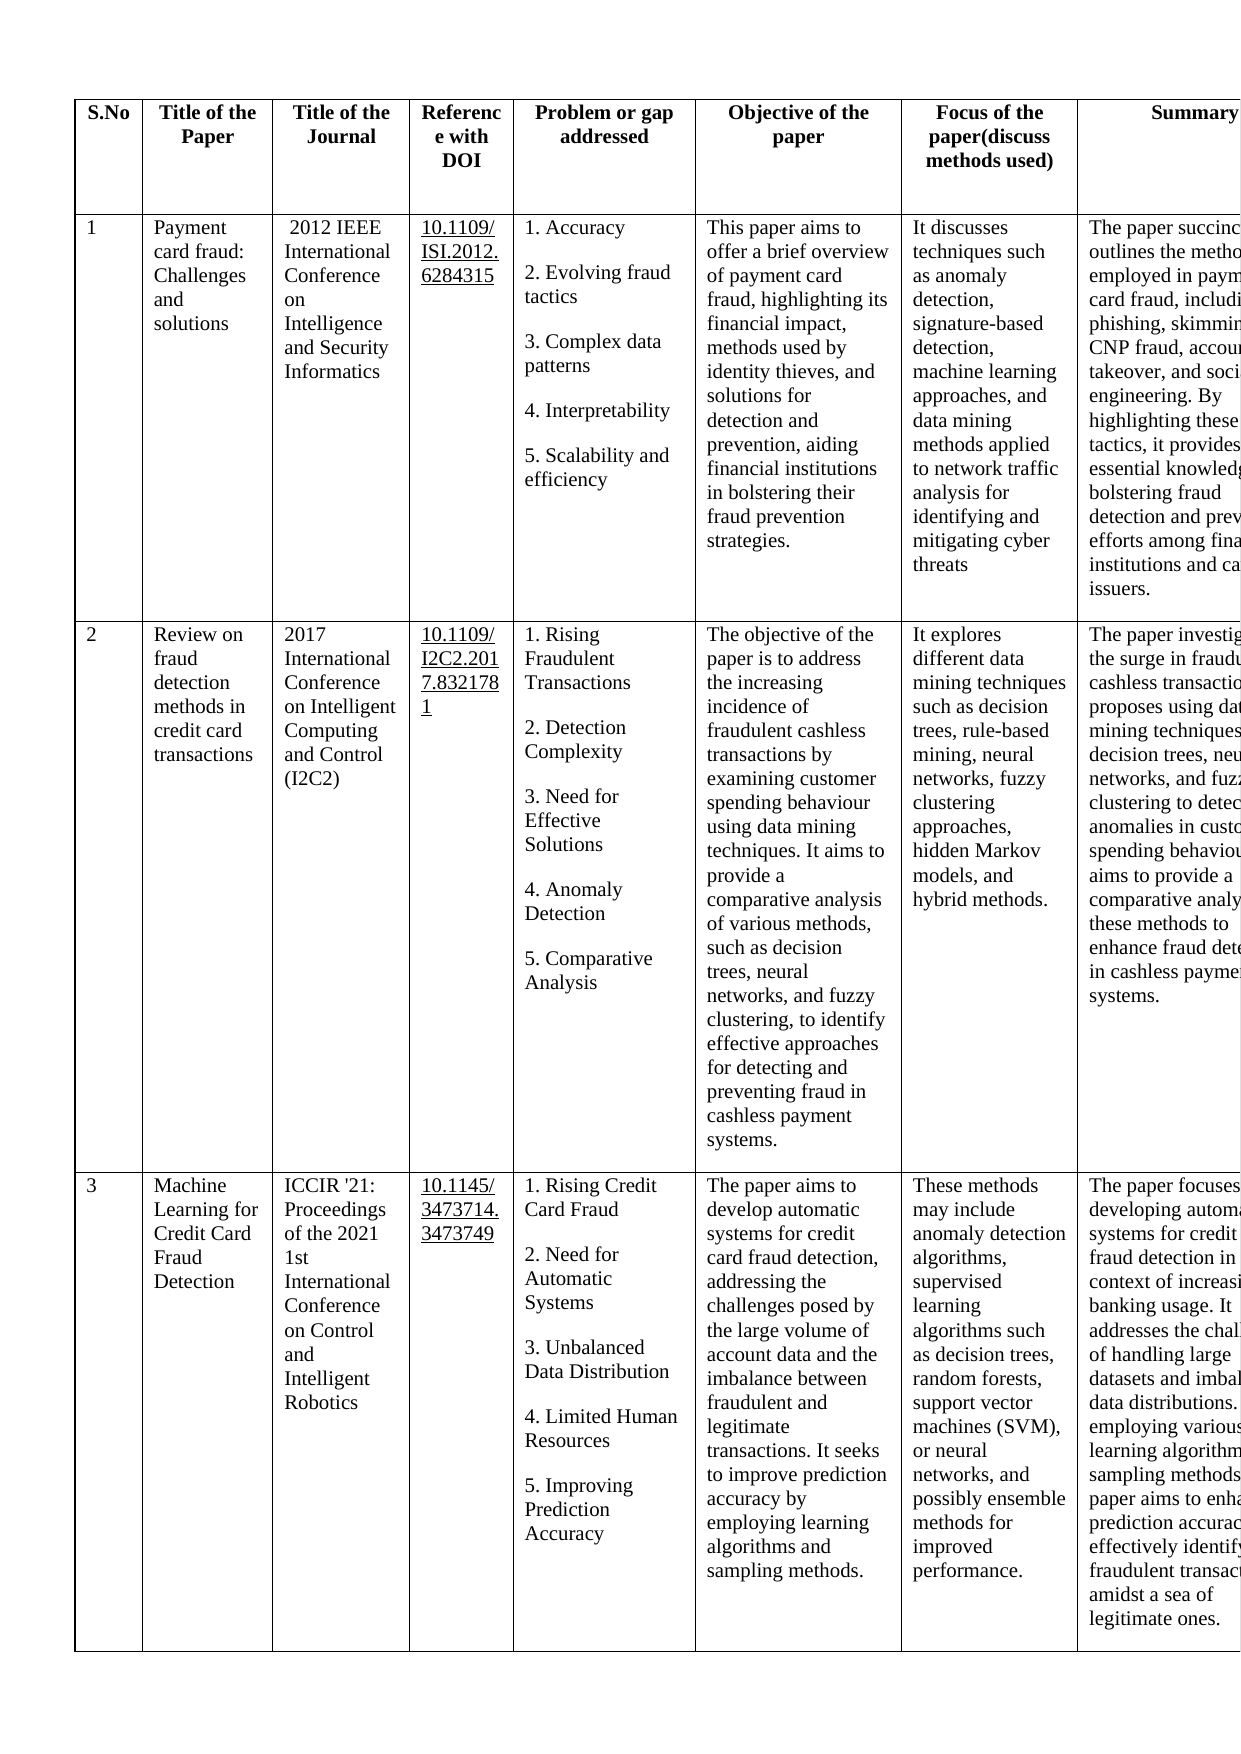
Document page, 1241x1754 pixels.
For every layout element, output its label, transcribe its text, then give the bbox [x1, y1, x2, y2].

table_cell 1. Accuracy 2. Evolving fraud tactics 3. Complex data patterns 4. Interpretability 5. Scalability and efficiency [514, 215, 695, 621]
table_header Problem or gap addressed [514, 100, 695, 214]
table_cell This paper aims to offer a brief overview of payment card fraud, highlighting its financial impact, methods used by identity thieves, and solutions for detection and prevention, aiding financial institutions in bolstering their fraud prevention strategies. [696, 215, 901, 621]
table_cell 2012 IEEE International Conference on Intelligence and Security Informatics [273, 215, 409, 621]
table_header Objective of the paper [696, 100, 901, 214]
table_cell It discusses techniques such as anomaly detection, signature-based detection, machine learning approaches, and data mining methods applied to network traffic analysis for identifying and mitigating cyber threats [902, 215, 1077, 621]
table_cell The paper focuses on developing automatic systems for credit card fraud detection in the context of increasing E-banking usage. It addresses the challenges of handling large datasets and imbalanced data distributions. By employing various learning algorithms and sampling methods, the paper aims to enhance prediction accuracy and effectively identify fraudulent transactions amidst a sea of legitimate ones. [1078, 1173, 1240, 1651]
table_cell Review on fraud detection methods in credit card transactions [143, 622, 272, 1172]
table_cell ICCIR '21: Proceedings of the 2021 1st International Conference on Control and Intelligent Robotics [273, 1173, 409, 1651]
table_cell 10.1109/I2C2.2017.8321781 [410, 622, 513, 1172]
table_cell The paper investigates the surge in fraudulent cashless transactions and proposes using data mining techniques like decision trees, neural networks, and fuzzy clustering to detect anomalies in customer spending behaviour. It aims to provide a comparative analysis of these methods to enhance fraud detection in cashless payment systems. [1078, 622, 1240, 1172]
table_cell 1 [76, 215, 142, 621]
table_header Summary [1078, 100, 1240, 214]
table_header Focus of the paper(discuss methods used) [902, 100, 1077, 214]
table_cell Machine Learning for Credit Card Fraud Detection [143, 1173, 272, 1651]
table_header S.No [76, 100, 142, 214]
table_cell Payment card fraud: Challenges and solutions [143, 215, 272, 621]
table_cell It explores different data mining techniques such as decision trees, rule-based mining, neural networks, fuzzy clustering approaches, hidden Markov models, and hybrid methods. [902, 622, 1077, 1172]
table_cell 10.1109/ISI.2012.6284315 [410, 215, 513, 621]
table_cell The paper succinctly outlines the methods employed in payment card fraud, including phishing, skimming, CNP fraud, account takeover, and social engineering. By highlighting these tactics, it provides essential knowledge for bolstering fraud detection and prevention efforts among financial institutions and card issuers. [1078, 215, 1240, 621]
table_cell 2 [76, 622, 142, 1172]
table_cell The paper aims to develop automatic systems for credit card fraud detection, addressing the challenges posed by the large volume of account data and the imbalance between fraudulent and legitimate transactions. It seeks to improve prediction accuracy by employing learning algorithms and sampling methods. [696, 1173, 901, 1651]
table_cell The objective of the paper is to address the increasing incidence of fraudulent cashless transactions by examining customer spending behaviour using data mining techniques. It aims to provide a comparative analysis of various methods, such as decision trees, neural networks, and fuzzy clustering, to identify effective approaches for detecting and preventing fraud in cashless payment systems. [696, 622, 901, 1172]
table_cell 10.1145/3473714.3473749 [410, 1173, 513, 1651]
table_cell These methods may include anomaly detection algorithms, supervised learning algorithms such as decision trees, random forests, support vector machines (SVM), or neural networks, and possibly ensemble methods for improved performance. [902, 1173, 1077, 1651]
table_header Reference with DOI [410, 100, 513, 214]
table_header Title of the Paper [143, 100, 272, 214]
table_cell 1. Rising Credit Card Fraud 2. Need for Automatic Systems 3. Unbalanced Data Distribution 4. Limited Human Resources 5. Improving Prediction Accuracy [514, 1173, 695, 1651]
table_cell 3 [76, 1173, 142, 1651]
table_header Title of the Journal [273, 100, 409, 214]
table_cell 1. Rising Fraudulent Transactions 2. Detection Complexity 3. Need for Effective Solutions 4. Anomaly Detection 5. Comparative Analysis [514, 622, 695, 1172]
table_cell 2017 International Conference on Intelligent Computing and Control (I2C2) [273, 622, 409, 1172]
